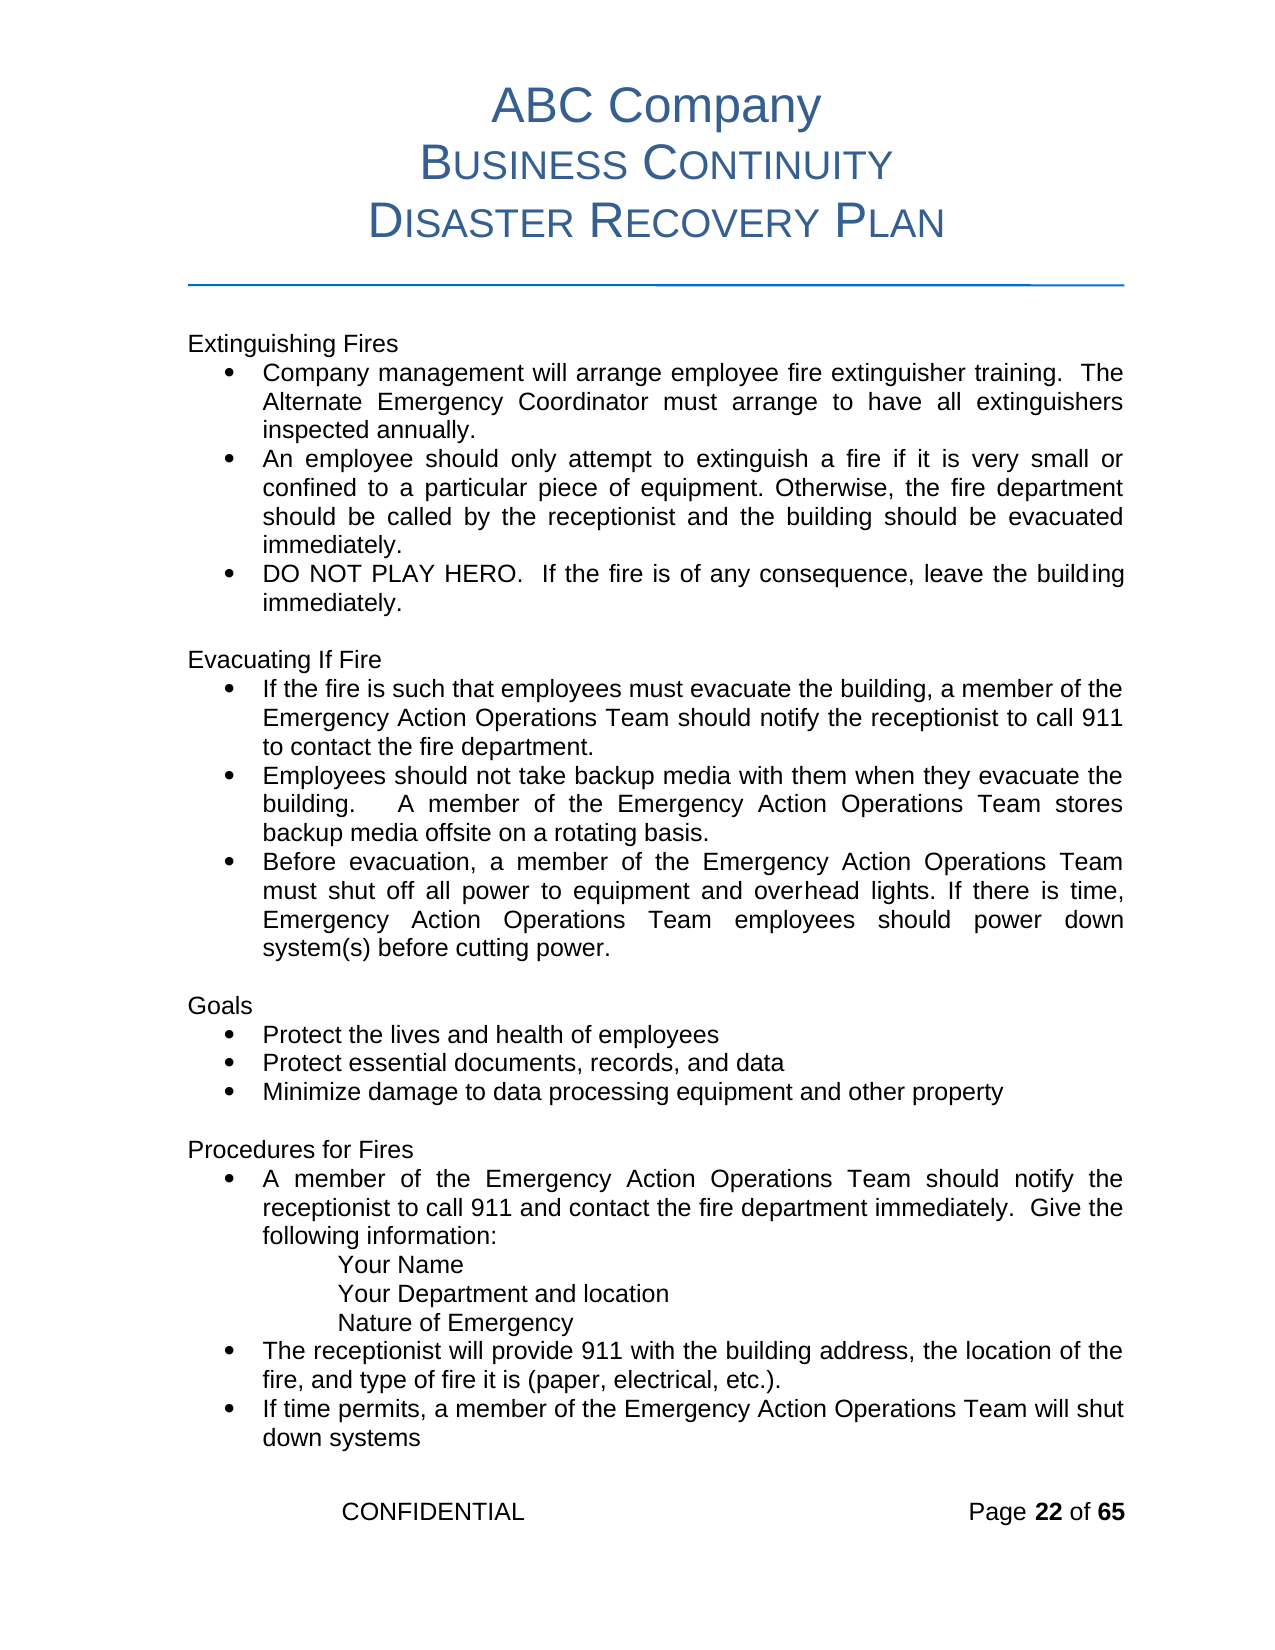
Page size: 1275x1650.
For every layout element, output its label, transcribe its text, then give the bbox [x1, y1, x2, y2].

text Your Name [262, 1250, 1125, 1279]
list Protect the lives and health of employees [225, 1019, 1125, 1048]
list Before evacuation, a member of the Emergency Action Operations Team must shut off all power to equipment and overhead lights. If there is time, Emergency Action Operations Team employees should power down system(s) before cutting power. [225, 847, 1125, 962]
text Nature of Emergency [262, 1307, 1125, 1336]
list DO NOT PLAY HERO. If the fire is of any consequence, leave the building immediately. [225, 559, 1125, 617]
text Procedures for Fires [187, 1135, 1125, 1164]
text Extinguishing Fires [187, 329, 1125, 358]
list The receptionist will provide 911 with the building address, the location of the fire, and type of fire it is (paper, electrical, etc.). [225, 1336, 1125, 1394]
list Employees should not take backup media with them when they evacuate the building. A member of the Emergency Action Operations Team stores backup media offsite on a rotating basis. [225, 761, 1125, 847]
list If time permits, a member of the Emergency Action Operations Team will shut down systems [225, 1394, 1125, 1451]
text Evacuating If Fire [187, 646, 1125, 674]
list Minimize damage to data processing equipment and other property [225, 1077, 1125, 1106]
list If the fire is such that employees must evacuate the building, a member of the Emergency Action Operations Team should notify the receptionist to call 911 to contact the fire department. [225, 674, 1125, 761]
list An employee should only attempt to extinguish a fire if it is very small or confined to a particular piece of equipment. Otherwise, the fire department should be called by the receptionist and the building should be evacuated immediately. [225, 444, 1125, 559]
text Your Department and location [262, 1279, 1125, 1307]
list Protect essential documents, records, and data [225, 1048, 1125, 1077]
text Goals [187, 991, 1125, 1019]
list Company management will arrange employee fire extinguisher training. The Alternate Emergency Coordinator must arrange to have all extinguishers inspected annually. [225, 358, 1125, 444]
list A member of the Emergency Action Operations Team should notify the receptionist to call 911 and contact the fire department immediately. Give the following information: [225, 1164, 1125, 1250]
